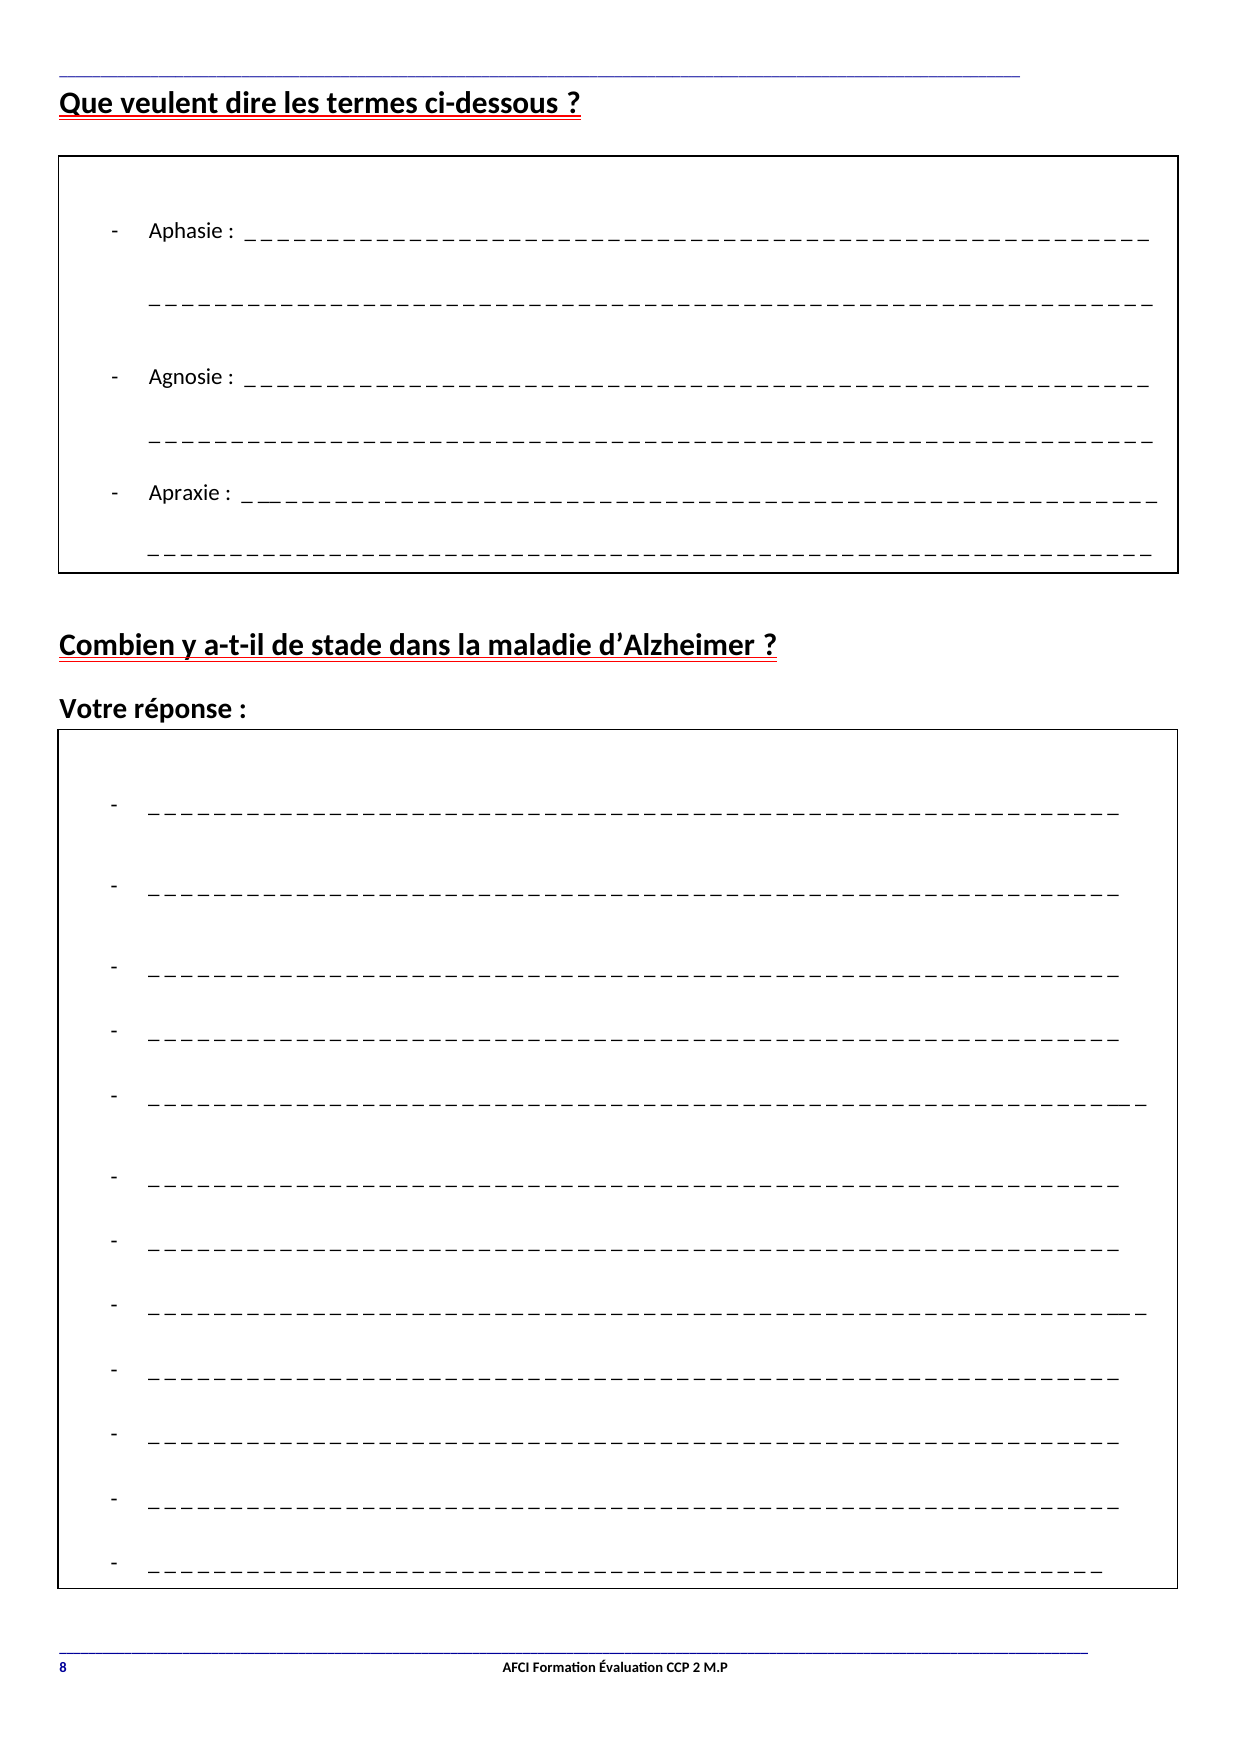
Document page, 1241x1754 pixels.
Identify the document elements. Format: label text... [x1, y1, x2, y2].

text Combien y a-t-il de stade dans la maladie d’Alzheimer ? [59, 625, 1196, 663]
text Que veulent dire les termes ci-dessous ? [59, 83, 1196, 121]
list Votre réponse : [59, 690, 1196, 725]
